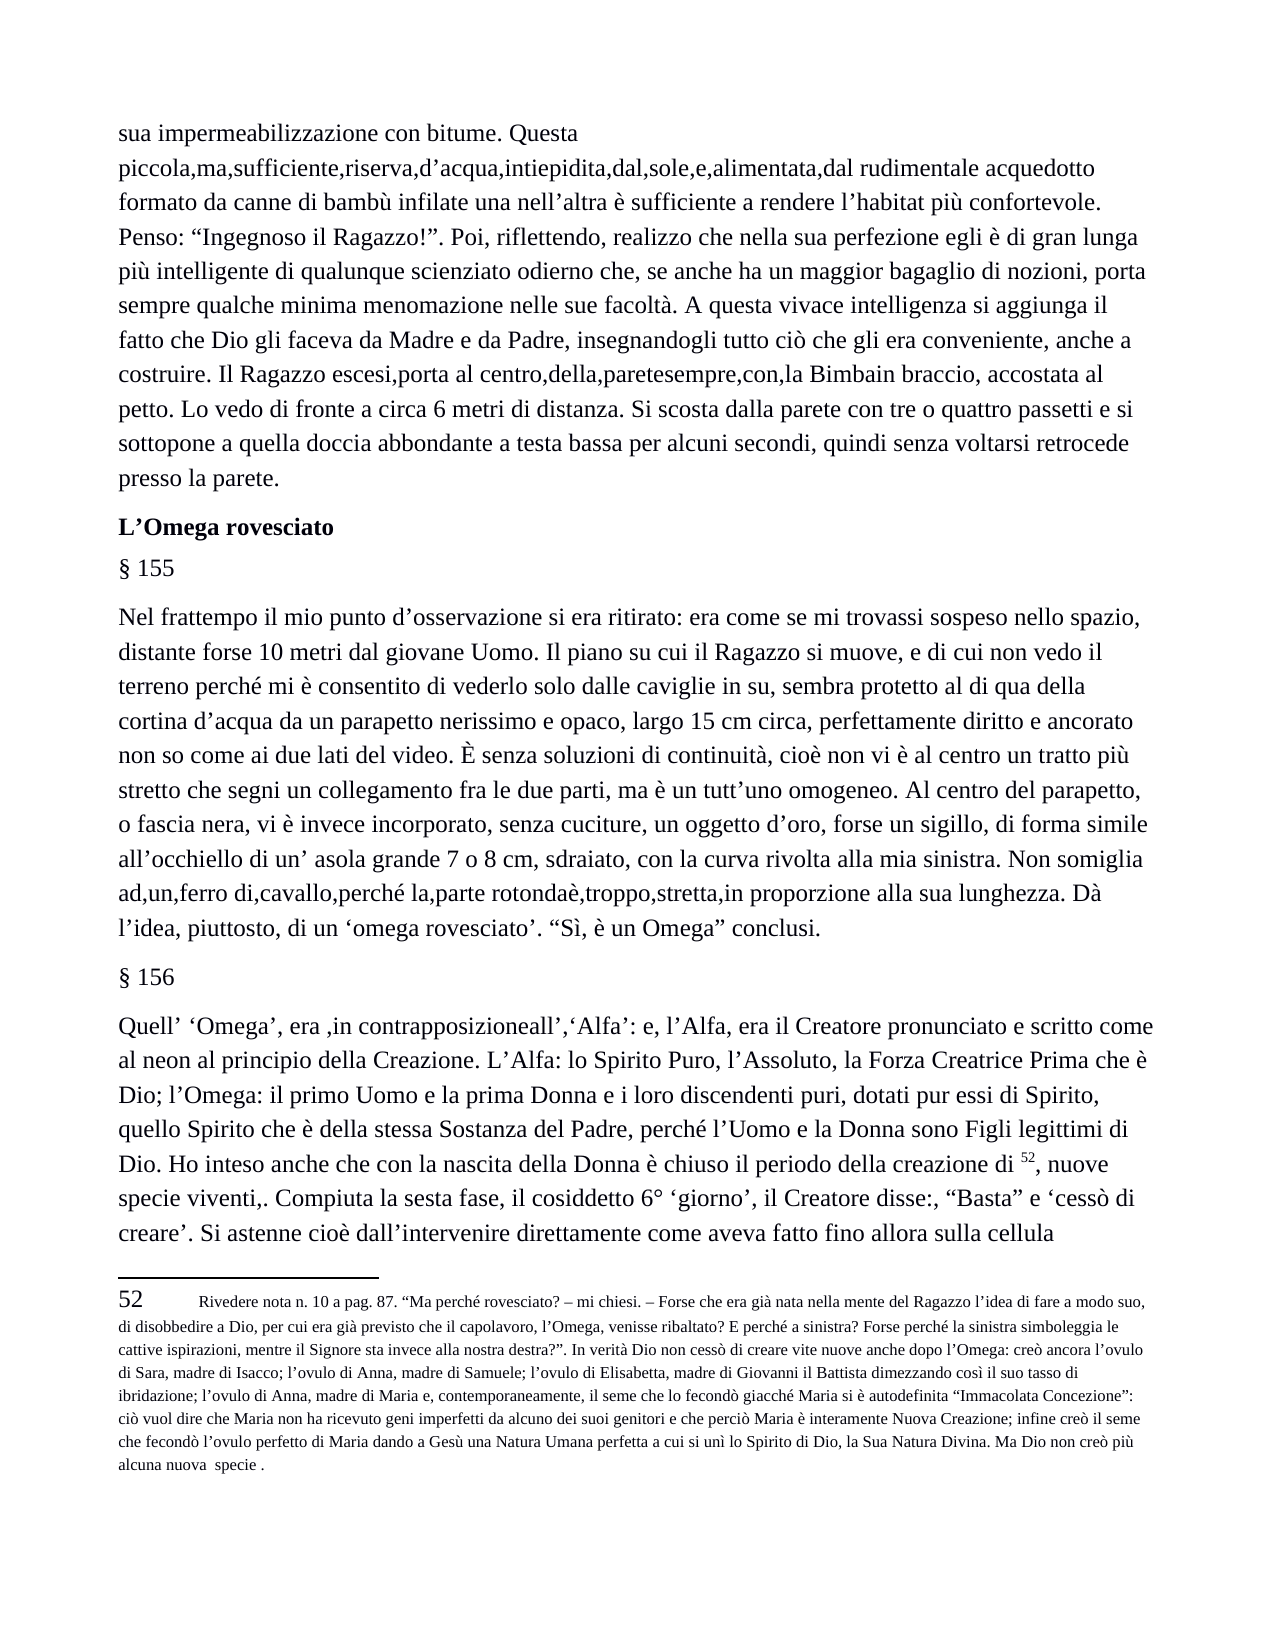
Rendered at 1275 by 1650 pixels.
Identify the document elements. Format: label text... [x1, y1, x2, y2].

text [118, 118, 1157, 492]
text § 156 [118, 962, 1157, 990]
text § 155 [118, 553, 1157, 582]
text Nel frattempo il mio punto d’osservazione si era ritirato: era come se mi trovassi sospeso nello spazio, distante forse 10 metri dal giovane Uomo. Il piano su cui il Ragazzo si muove, e di cui non vedo il terreno perché mi è consentito di vederlo solo dalle caviglie in su, sembra protetto al di qua della cortina d’acqua da un parapetto nerissimo e opaco, largo 15 cm circa, perfettamente diritto e ancorato non so come ai due lati del video. È senza soluzioni di continuità, cioè non vi è al centro un tratto più stretto che segni un collegamento fra le due parti, ma è un tutt’uno omogeneo. Al centro del parapetto, o fascia nera, vi è invece incorporato, senza cuciture, un oggetto d’oro, forse un sigillo, di forma simile all’occhiello di un’ asola grande 7 o 8 cm, sdraiato, con la curva rivolta alla mia sinistra. Non somiglia ad,un,ferro di,cavallo,perché la,parte rotondaè,troppo,stretta,in proporzione alla sua lunghezza. Dà l’idea, piuttosto, di un ‘omega rovesciato’. “Sì, è un Omega” conclusi. [118, 602, 1157, 941]
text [118, 1011, 1157, 1246]
subtitle L’Omega rovesciato [118, 512, 1157, 541]
